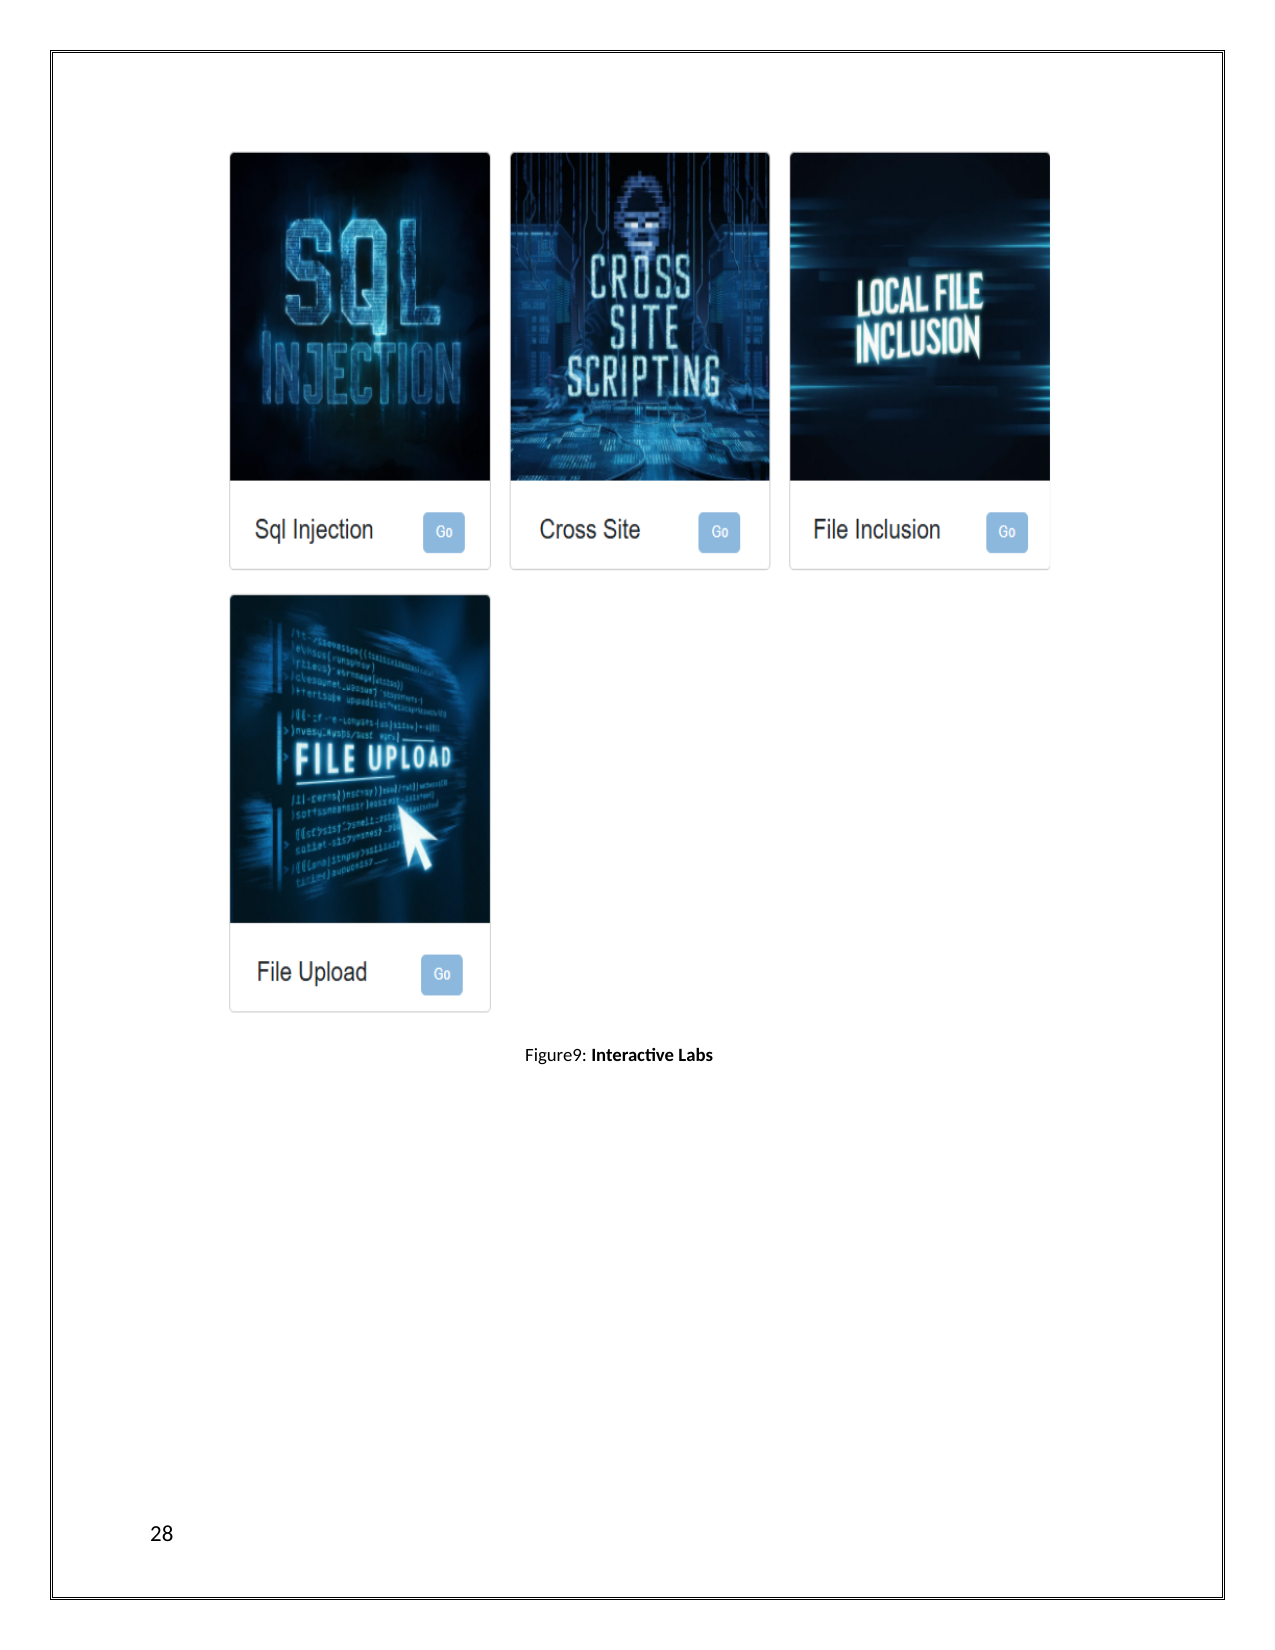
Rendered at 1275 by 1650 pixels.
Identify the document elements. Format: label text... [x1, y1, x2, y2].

picture [225, 150, 1050, 1014]
text Figure9: Interactive Labs [525, 1043, 1125, 1066]
